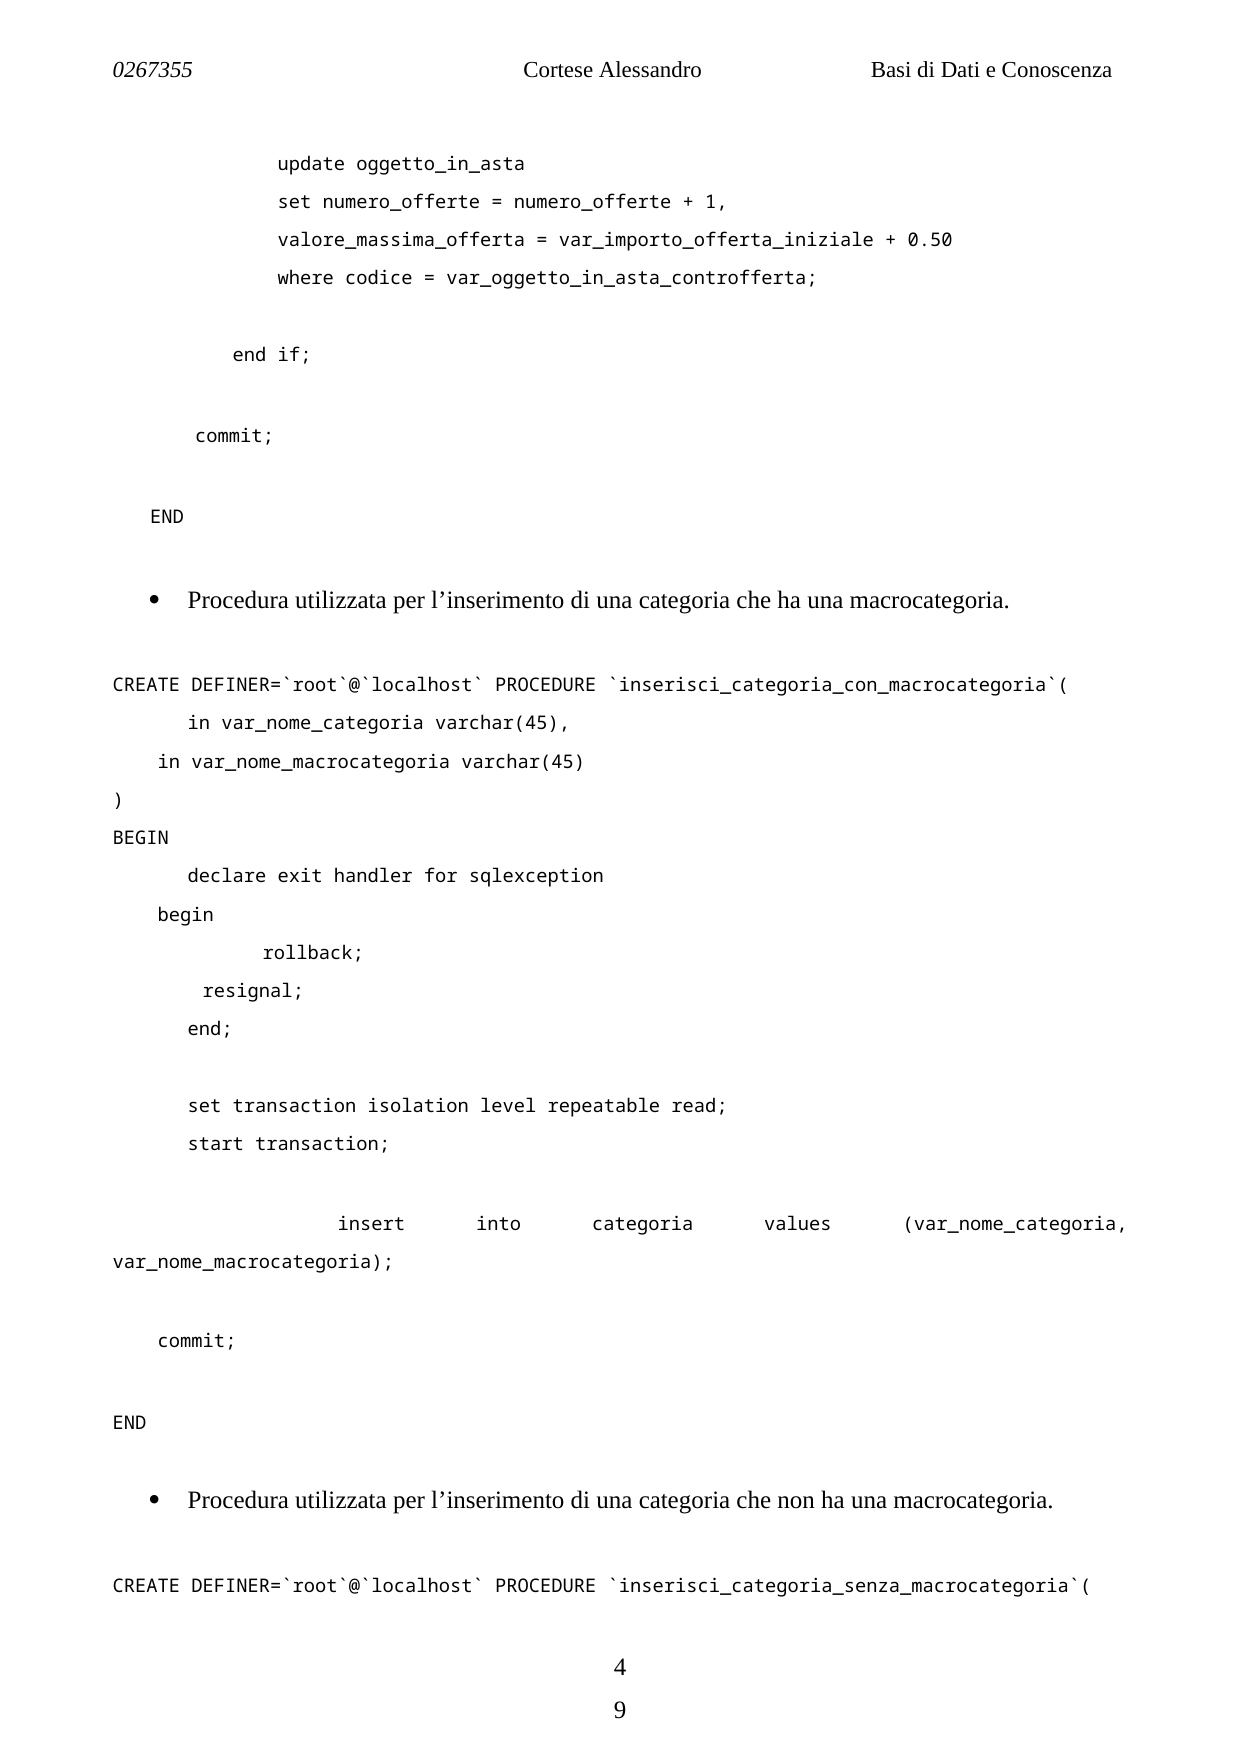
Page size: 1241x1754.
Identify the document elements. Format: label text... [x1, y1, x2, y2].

text where codice = var_oggetto_in_asta_controfferta; [150, 265, 1128, 290]
text update oggetto_in_asta [150, 150, 1128, 176]
text CREATE DEFINER=`root`@`localhost` PROCEDURE `inserisci_categoria_senza_macrocategoria`( [112, 1572, 1128, 1597]
text set transaction isolation level repeatable read; [112, 1092, 1128, 1117]
text declare exit handler for sqlexception [112, 863, 1128, 888]
text rollback; [112, 939, 1128, 964]
text CREATE DEFINER=`root`@`localhost` PROCEDURE `inserisci_categoria_con_macrocategoria`( [112, 671, 1128, 697]
text insert into categoria values (var_nome_categoria, var_nome_macrocategoria); [112, 1210, 1128, 1274]
text end if; [150, 341, 1128, 367]
list Procedura utilizzata per l’inserimento di una categoria che non ha una macrocategoria. [150, 1486, 1128, 1514]
text set numero_offerte = numero_offerte + 1, [150, 188, 1128, 214]
text END [150, 504, 1128, 529]
text in var_nome_macrocategoria varchar(45) [112, 748, 1128, 773]
text start transaction; [112, 1130, 1128, 1156]
text resignal; [112, 977, 1128, 1003]
text begin [112, 901, 1128, 926]
text BEGIN [112, 824, 1128, 850]
list Procedura utilizzata per l’inserimento di una categoria che ha una macrocategoria. [150, 585, 1128, 614]
text valore_massima_offerta = var_importo_offerta_iniziale + 0.50 [150, 226, 1128, 252]
text END [112, 1409, 1128, 1435]
text in var_nome_categoria varchar(45), [112, 710, 1128, 735]
text commit; [112, 1328, 1128, 1353]
text ) [112, 786, 1128, 812]
text end; [112, 1016, 1128, 1041]
text commit; [150, 422, 1128, 448]
